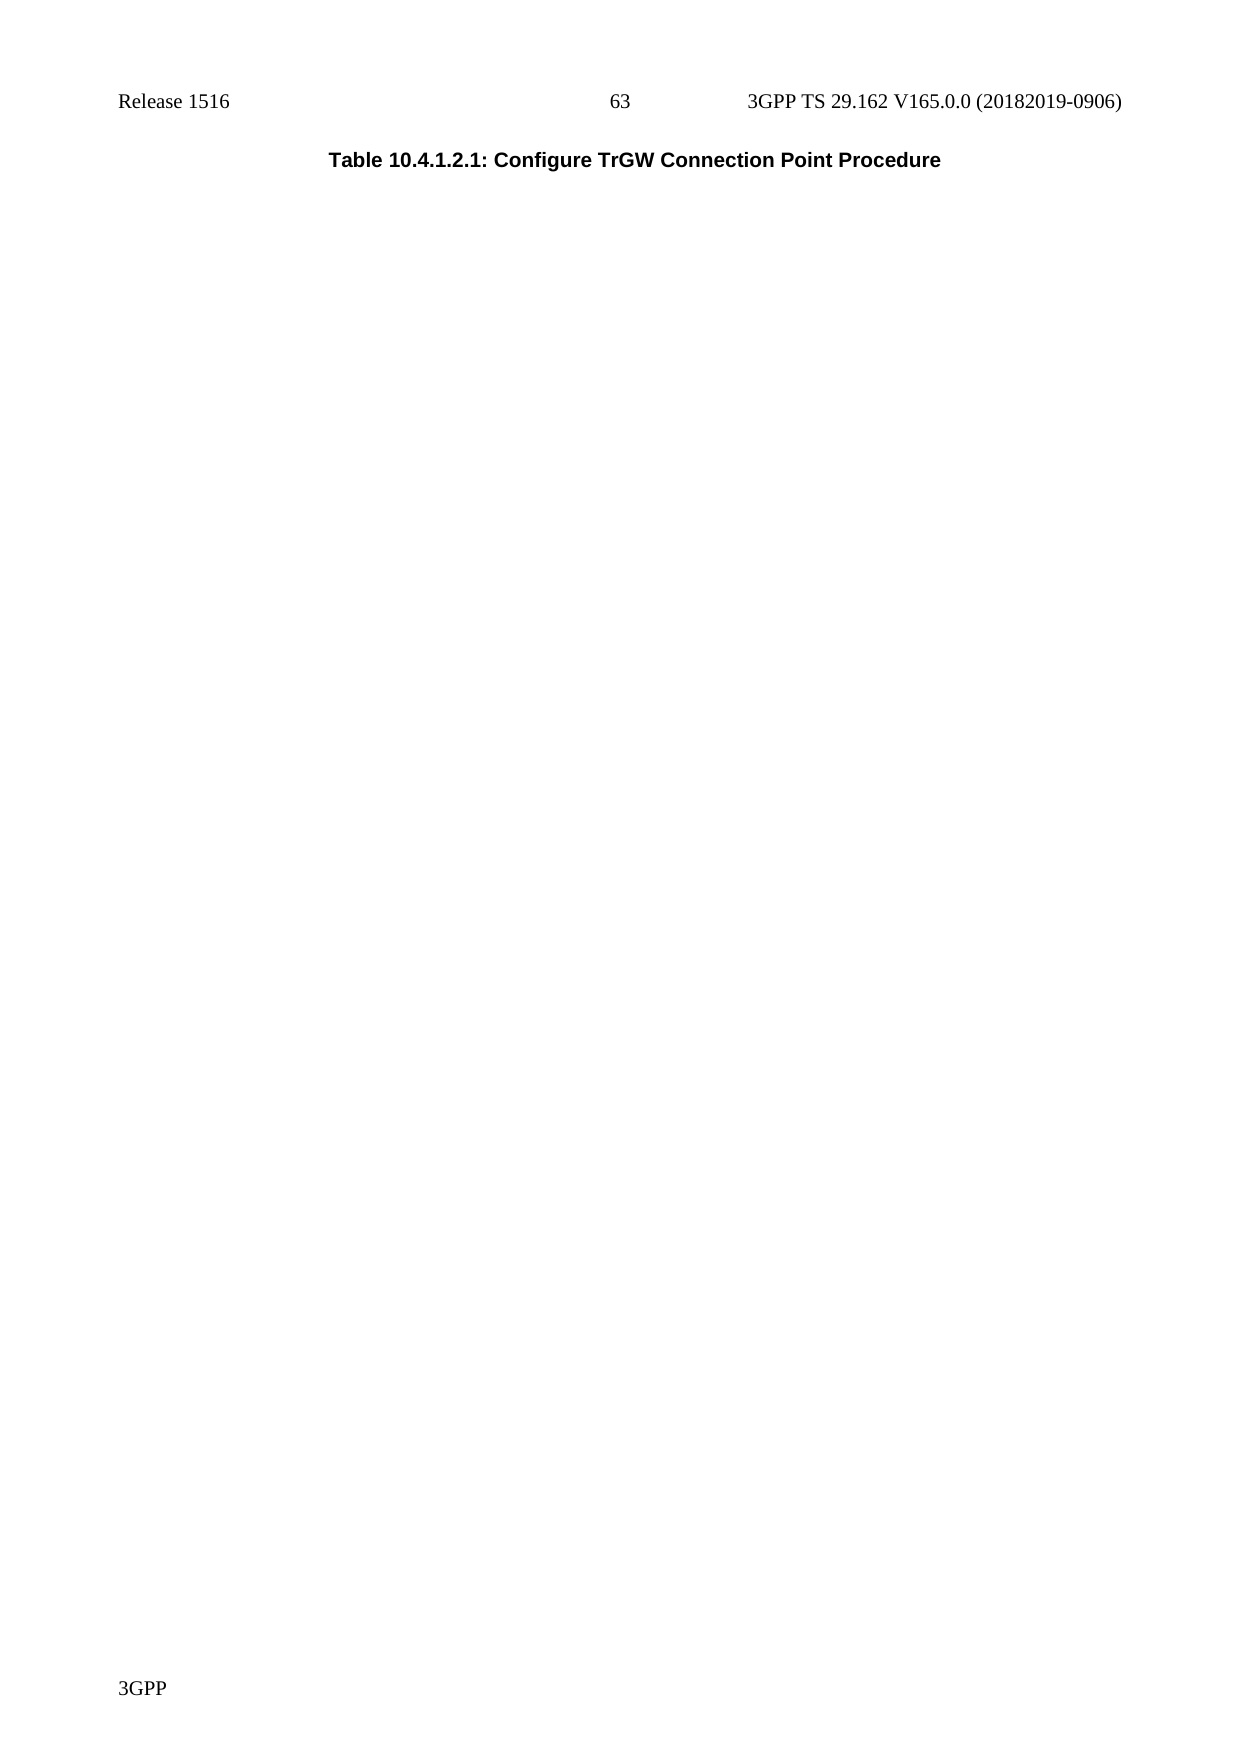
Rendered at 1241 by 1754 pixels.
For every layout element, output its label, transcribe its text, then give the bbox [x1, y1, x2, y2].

list Table 10.4.1.2.1: Configure TrGW Connection Point Procedure [148, 147, 1122, 171]
